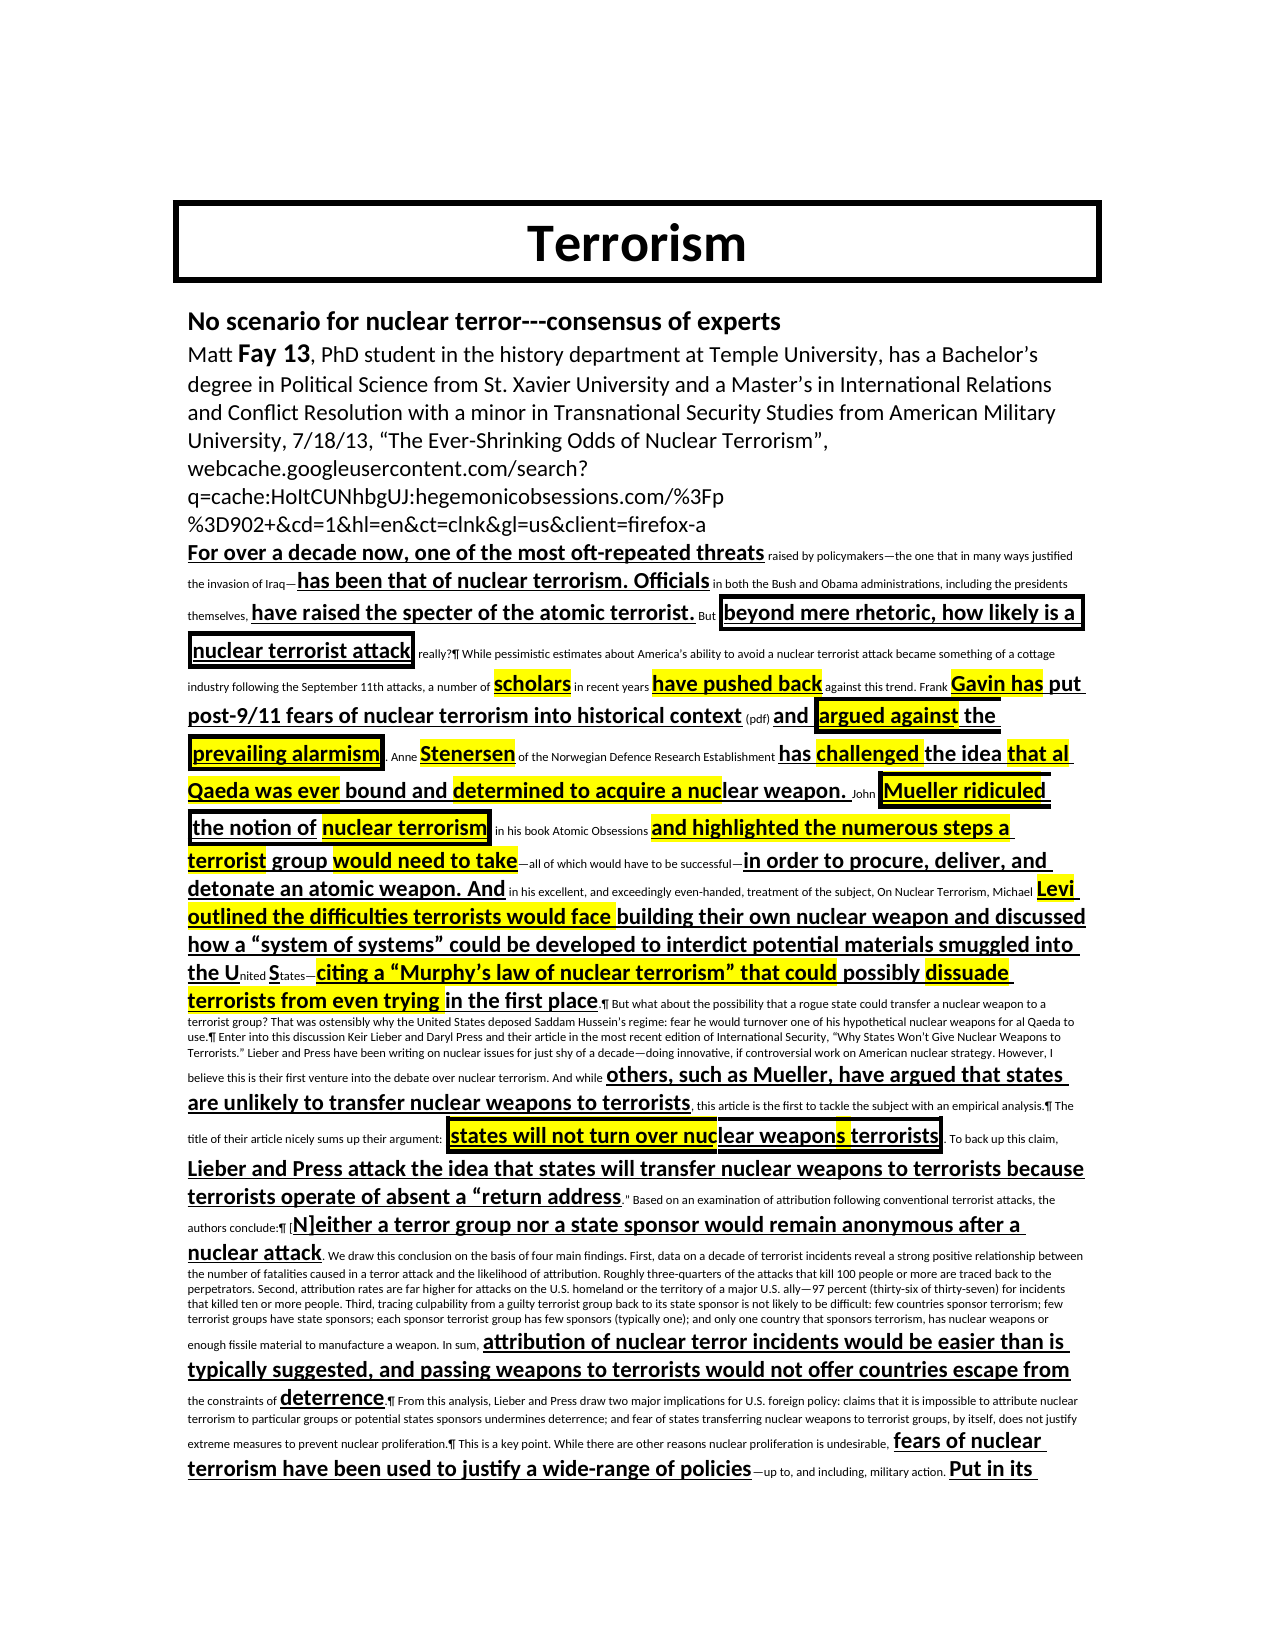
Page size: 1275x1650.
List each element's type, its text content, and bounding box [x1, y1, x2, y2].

subtitle Terrorism [179, 206, 1096, 277]
text Matt Fay 13, PhD student in the history department at Temple University, has a Bachelor’s degree in Political Science from St. Xavier University and a Master’s in International Relations and Conflict Resolution with a minor in Transnational Security Studies from American Military University, 7/18/13, “The Ever-Shrinking Odds of Nuclear Terrorism”, webcache.googleusercontent.com/search?q=cache:HoItCUNhbgUJ:hegemonicobsessions.com/%3Fp%3D902+&cd=1&hl=en&ct=clnk&gl=us&client=firefox-a [187, 337, 1087, 538]
subtitle No scenario for nuclear terror---consensus of experts [187, 304, 1087, 337]
